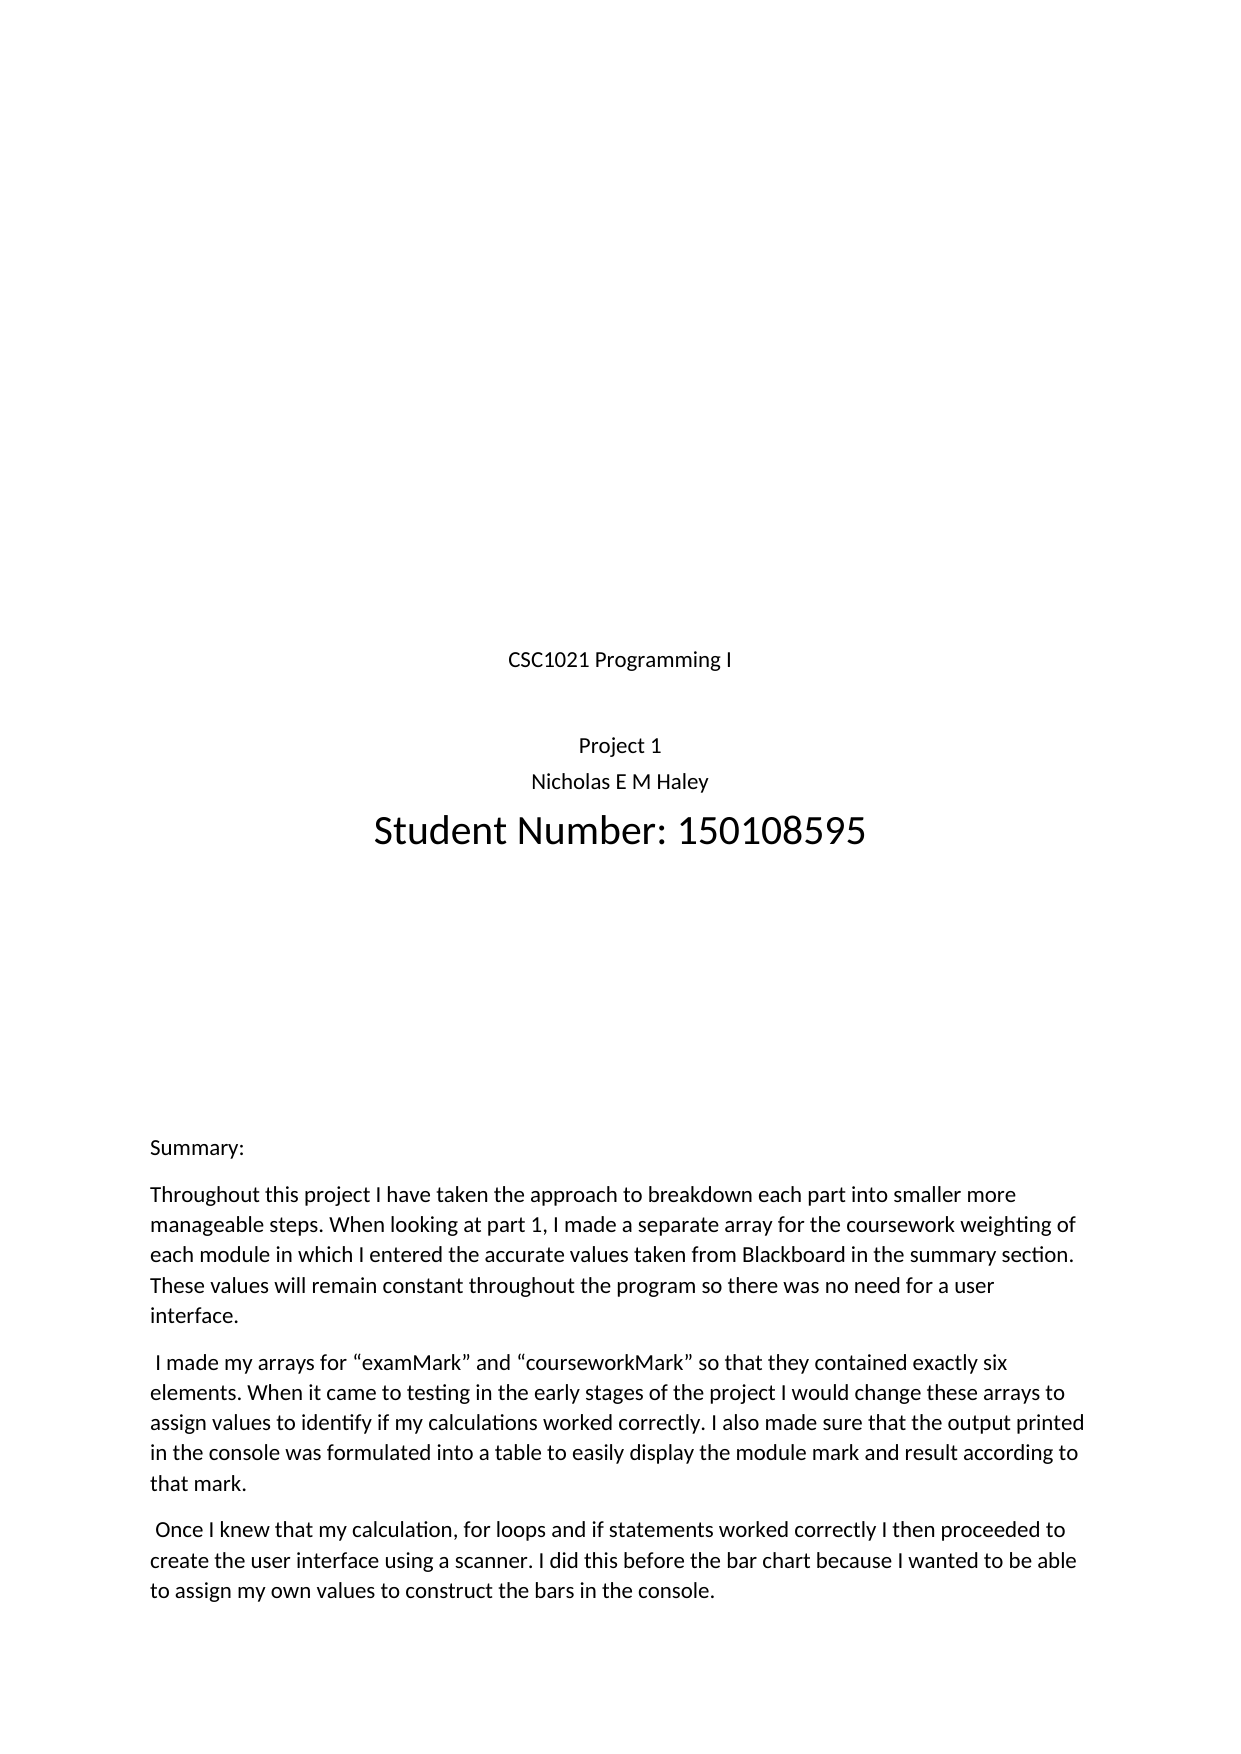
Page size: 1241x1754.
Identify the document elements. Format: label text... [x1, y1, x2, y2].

text Summary: [150, 1087, 1090, 1161]
text I made my arrays for “examMark” and “courseworkMark” so that they contained exactly six elements. When it came to testing in the early stages of the project I would change these arrays to assign values to identify if my calculations worked correctly. I also made sure that the output printed in the console was formulated into a table to easily display the module mark and result according to that mark. [150, 1348, 1090, 1497]
text Throughout this project I have taken the approach to breakdown each part into smaller more manageable steps. When looking at part 1, I made a separate array for the coursework weighting of each module in which I entered the accurate values taken from Blackboard in the summary section. These values will remain constant throughout the program so there was no need for a user interface. [150, 1180, 1090, 1329]
text Once I knew that my calculation, for loops and if statements worked correctly I then proceeded to create the user interface using a scanner. I did this before the bar chart because I wanted to be able to assign my own values to construct the bars in the console. [150, 1516, 1090, 1604]
